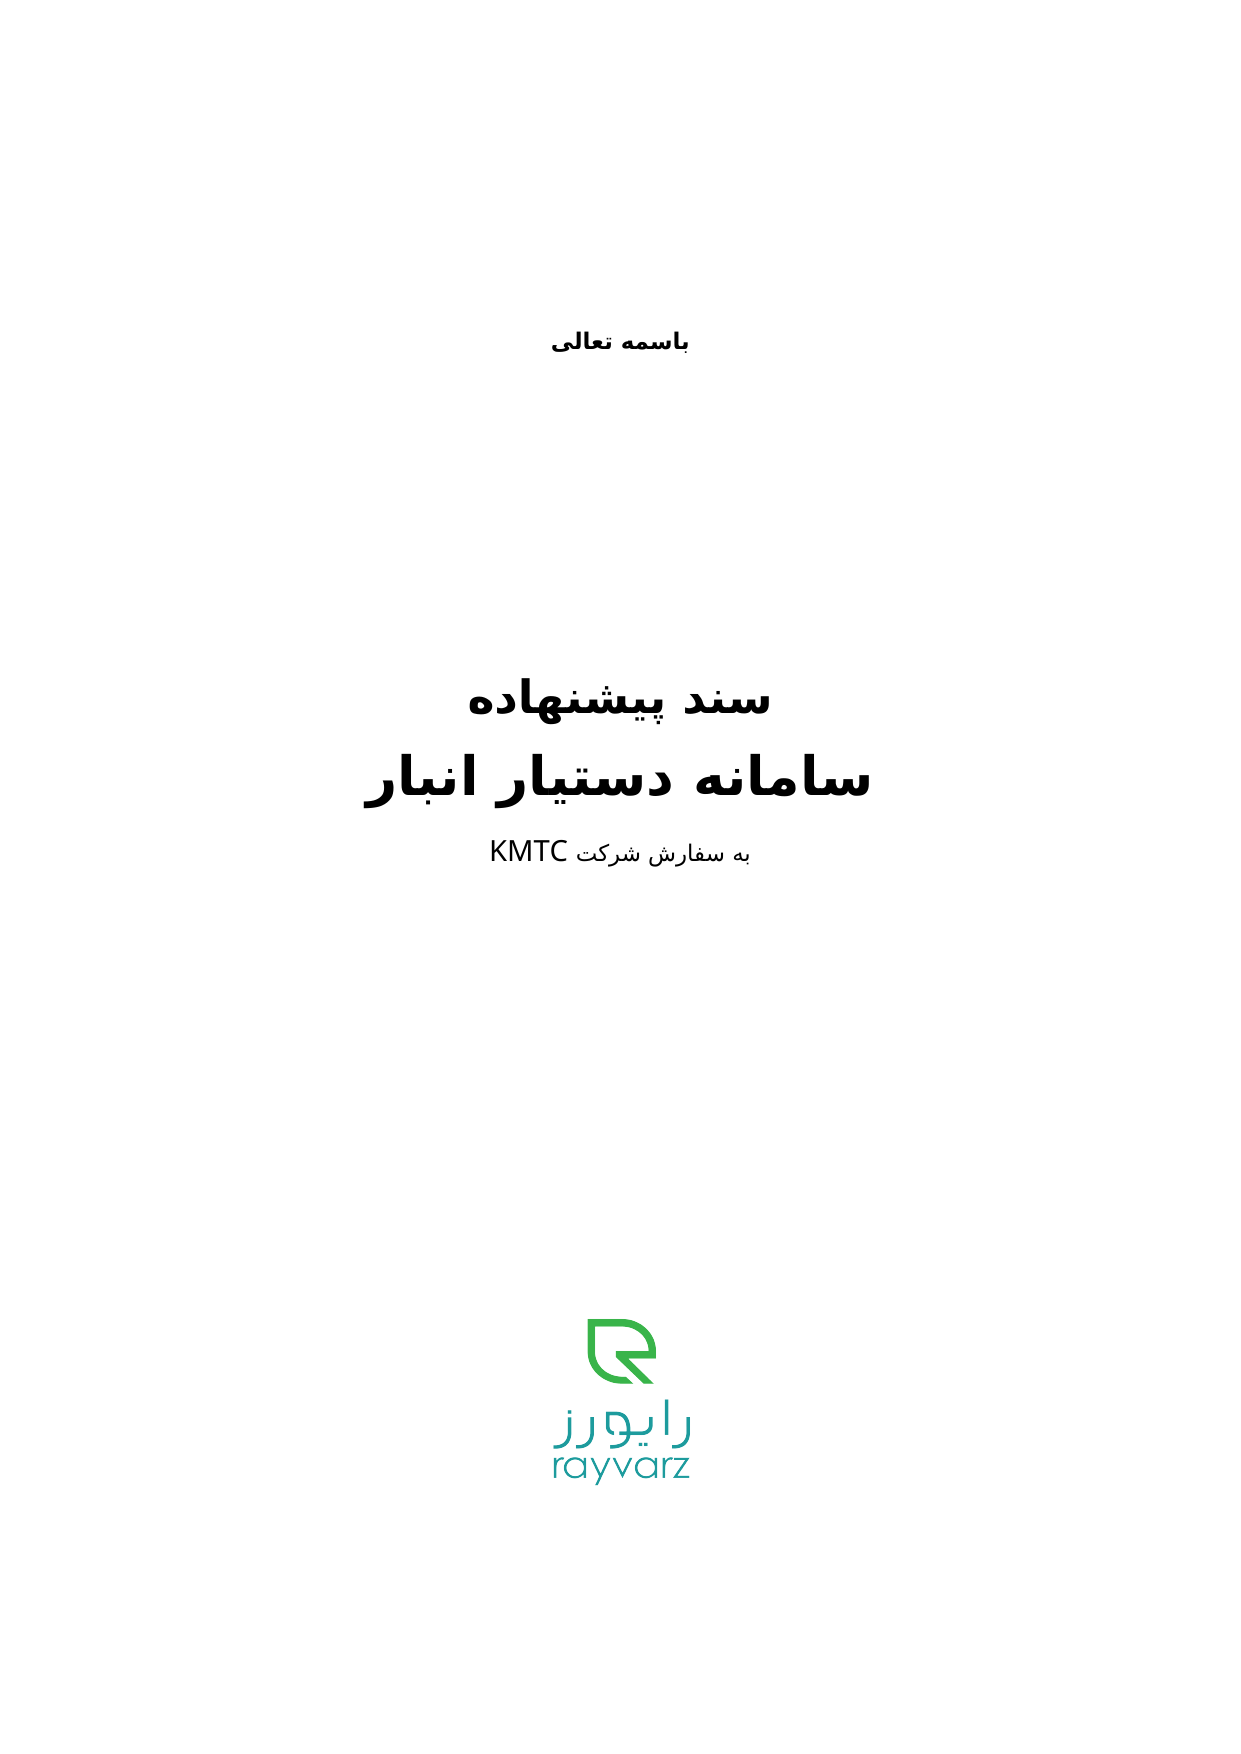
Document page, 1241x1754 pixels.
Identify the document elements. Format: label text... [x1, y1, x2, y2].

text باسمه تعالی [150, 328, 1090, 355]
picture [538, 1306, 702, 1499]
text سند پیشنهاده [150, 671, 1090, 724]
text به سفارش شرکت KMTC [150, 830, 1090, 870]
text سامانه دستیار انبار [150, 745, 1090, 808]
